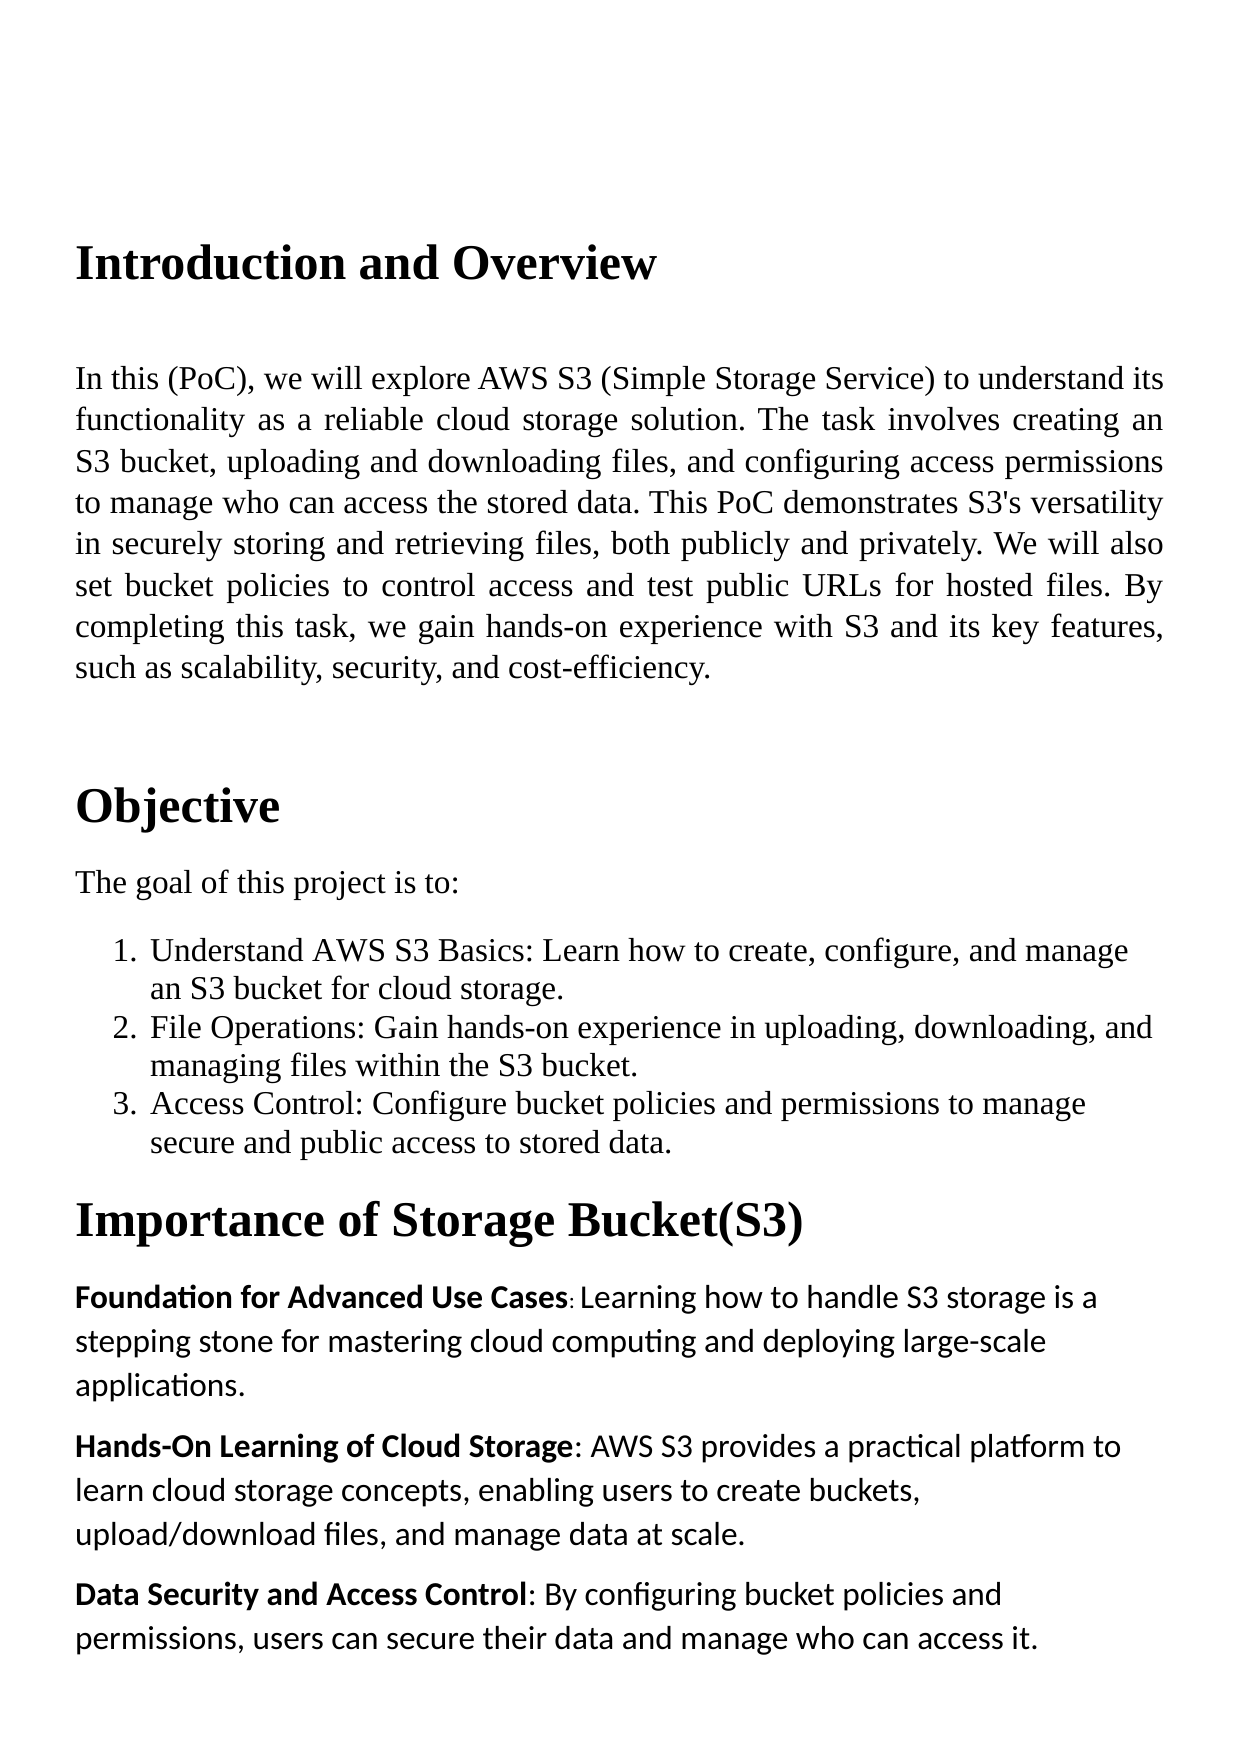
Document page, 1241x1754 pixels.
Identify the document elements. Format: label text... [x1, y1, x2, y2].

text Hands-On Learning of Cloud Storage: AWS S3 provides a practical platform to learn cloud storage concepts, enabling users to create buckets, upload/download files, and manage data at scale. [75, 1425, 1165, 1553]
text The goal of this project is to: [75, 863, 1165, 901]
list Understand AWS S3 Basics: Learn how to create, configure, and manage an S3 bucket for cloud storage. [112, 930, 1165, 1007]
text Data Security and Access Control: By configuring bucket policies and permissions, users can secure their data and manage who can access it. [75, 1573, 1165, 1658]
text Objective [75, 776, 1165, 834]
text Importance of Storage Bucket(S3) [75, 1189, 1165, 1247]
list File Operations: Gain hands-on experience in uploading, downloading, and managing files within the S3 bucket. [112, 1007, 1165, 1084]
text Foundation for Advanced Use Cases: Learning how to handle S3 storage is a stepping stone for mastering cloud computing and deploying large-scale applications. [75, 1276, 1165, 1405]
list Access Control: Configure bucket policies and permissions to manage secure and public access to stored data. [112, 1084, 1165, 1160]
text In this (PoC), we will explore AWS S3 (Simple Storage Service) to understand its functionality as a reliable cloud storage solution. The task involves creating an S3 bucket, uploading and downloading files, and configuring access permissions to manage who can access the stored data. This PoC demonstrates S3's versatility in securely storing and retrieving files, both publicly and privately. We will also set bucket policies to control access and test public URLs for hosted files. By completing this task, we gain hands-on experience with S3 and its key features, such as scalability, security, and cost-efficiency. [75, 358, 1165, 686]
text Introduction and Overview [75, 232, 1165, 290]
